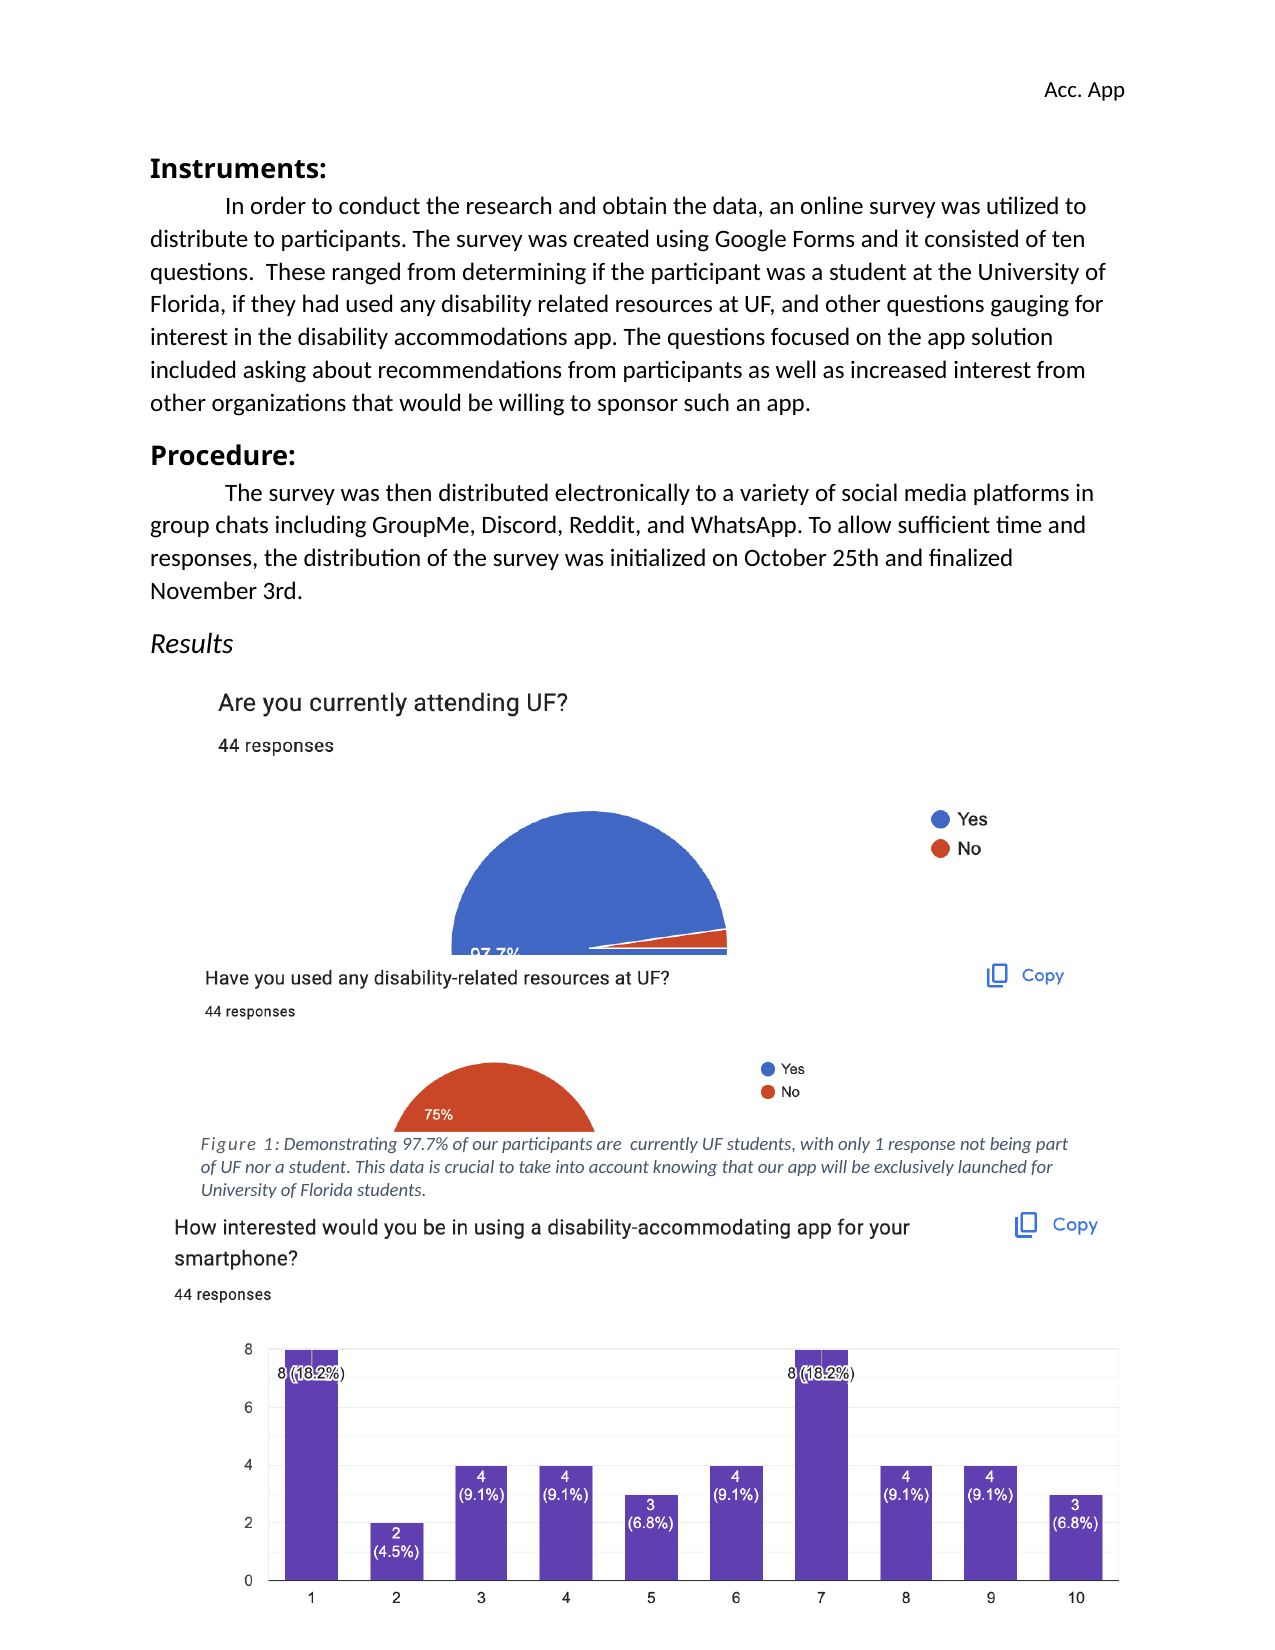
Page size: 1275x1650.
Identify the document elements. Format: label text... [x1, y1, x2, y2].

text The survey was then distributed electronically to a variety of social media platforms in group chats including GroupMe, Discord, Reddit, and WhatsApp. To allow sufficient time and responses, the distribution of the survey was initialized on October 25th and finalized November 3rd. [150, 477, 1125, 606]
picture [150, 680, 1125, 1650]
subtitle Procedure: [150, 437, 1125, 474]
subtitle Results [150, 625, 1125, 661]
text In order to conduct the research and obtain the data, an online survey was utilized to distribute to participants. The survey was created using Google Forms and it consisted of ten questions. These ranged from determining if the participant was a student at the University of Florida, if they had used any disability related resources at UF, and other questions gauging for interest in the disability accommodations app. The questions focused on the app solution included asking about recommendations from participants as well as increased interest from other organizations that would be willing to sponsor such an app. [150, 190, 1125, 418]
subtitle Instruments: [150, 150, 1125, 187]
